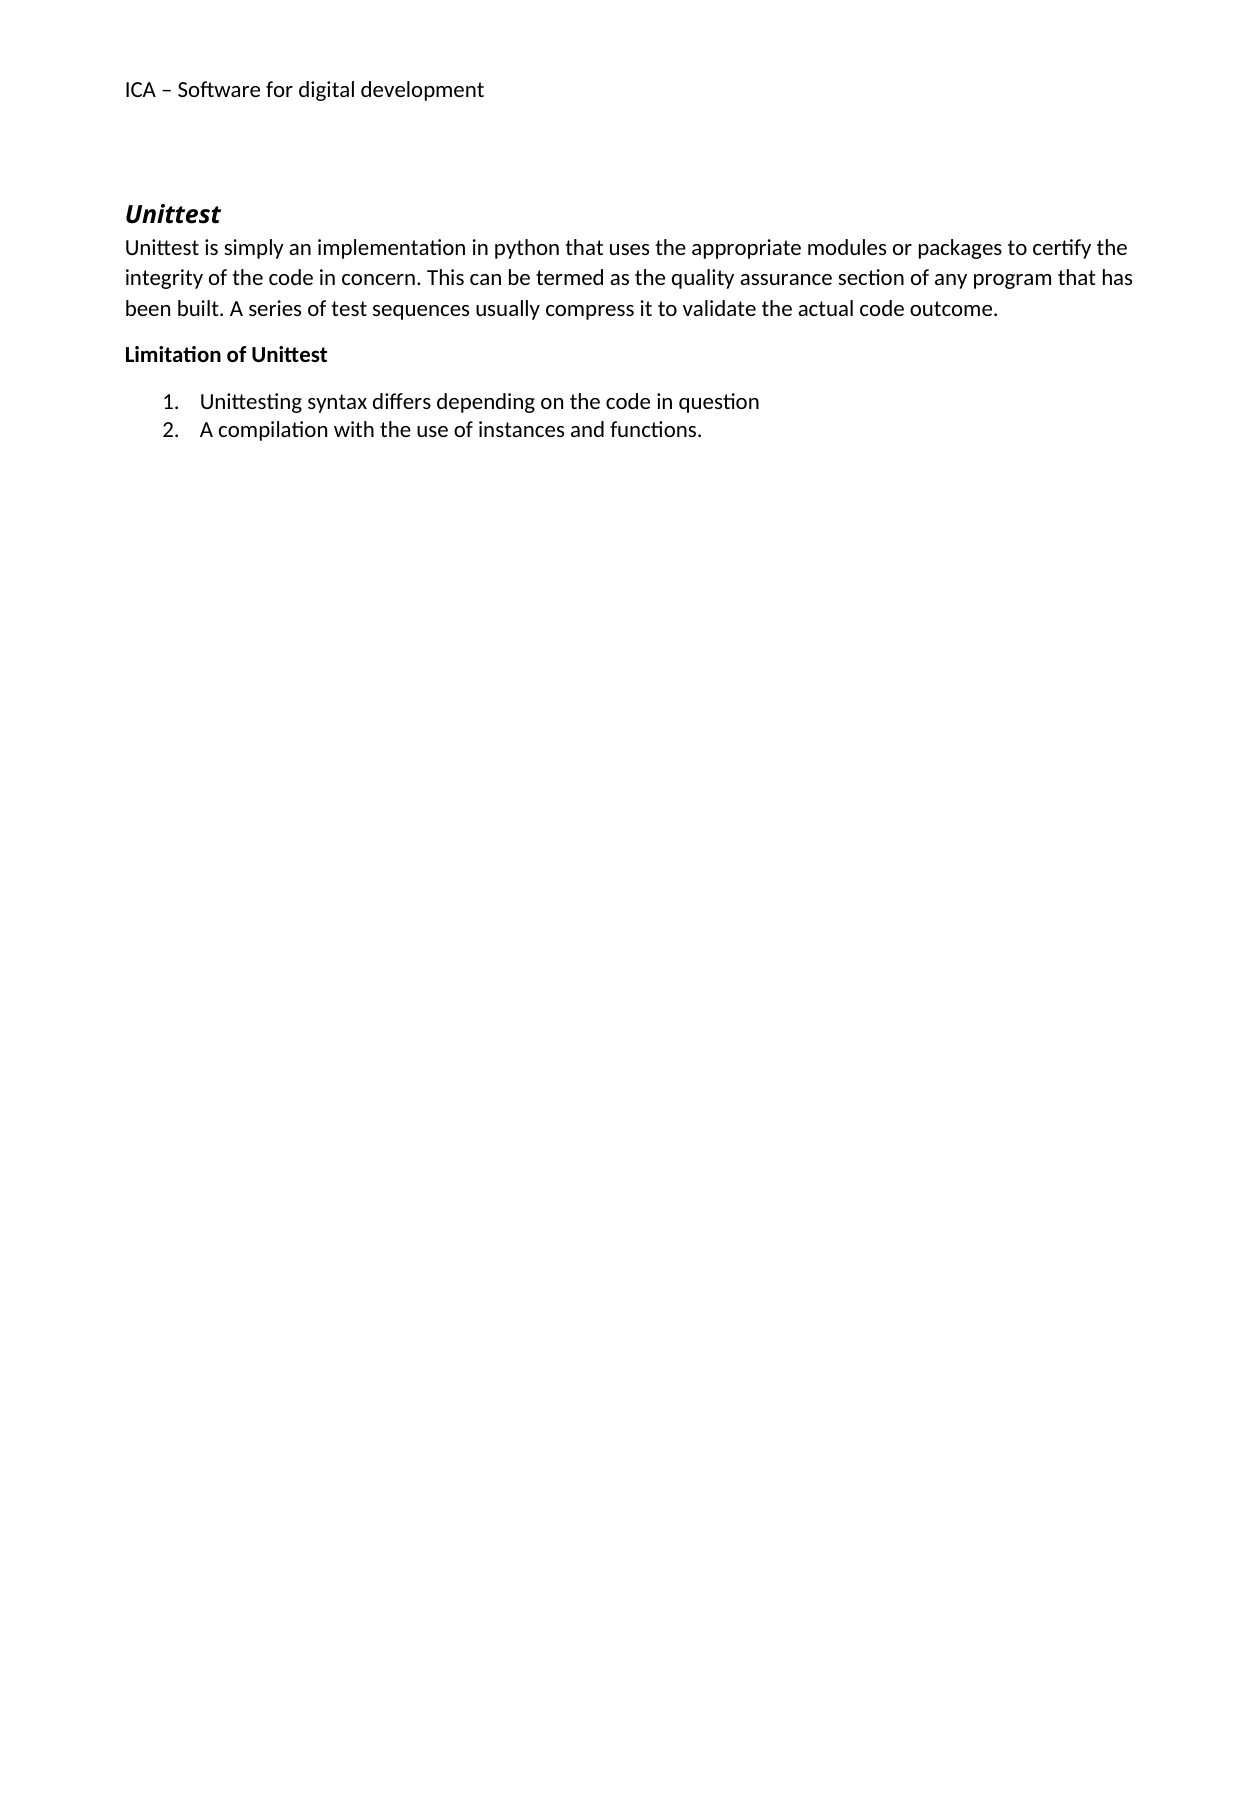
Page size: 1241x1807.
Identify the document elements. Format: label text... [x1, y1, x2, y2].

list A compilation with the use of instances and functions. [162, 415, 1144, 443]
text Unittest is simply an implementation in python that uses the appropriate modules or packages to certify the integrity of the code in concern. This can be termed as the quality assurance section of any program that has been built. A series of test sequences usually compress it to validate the actual code outcome. [124, 233, 1144, 322]
list Unittesting syntax differs depending on the code in question [162, 387, 1144, 415]
text Limitation of Unittest [124, 341, 1144, 368]
subtitle Unittest [124, 196, 1144, 231]
